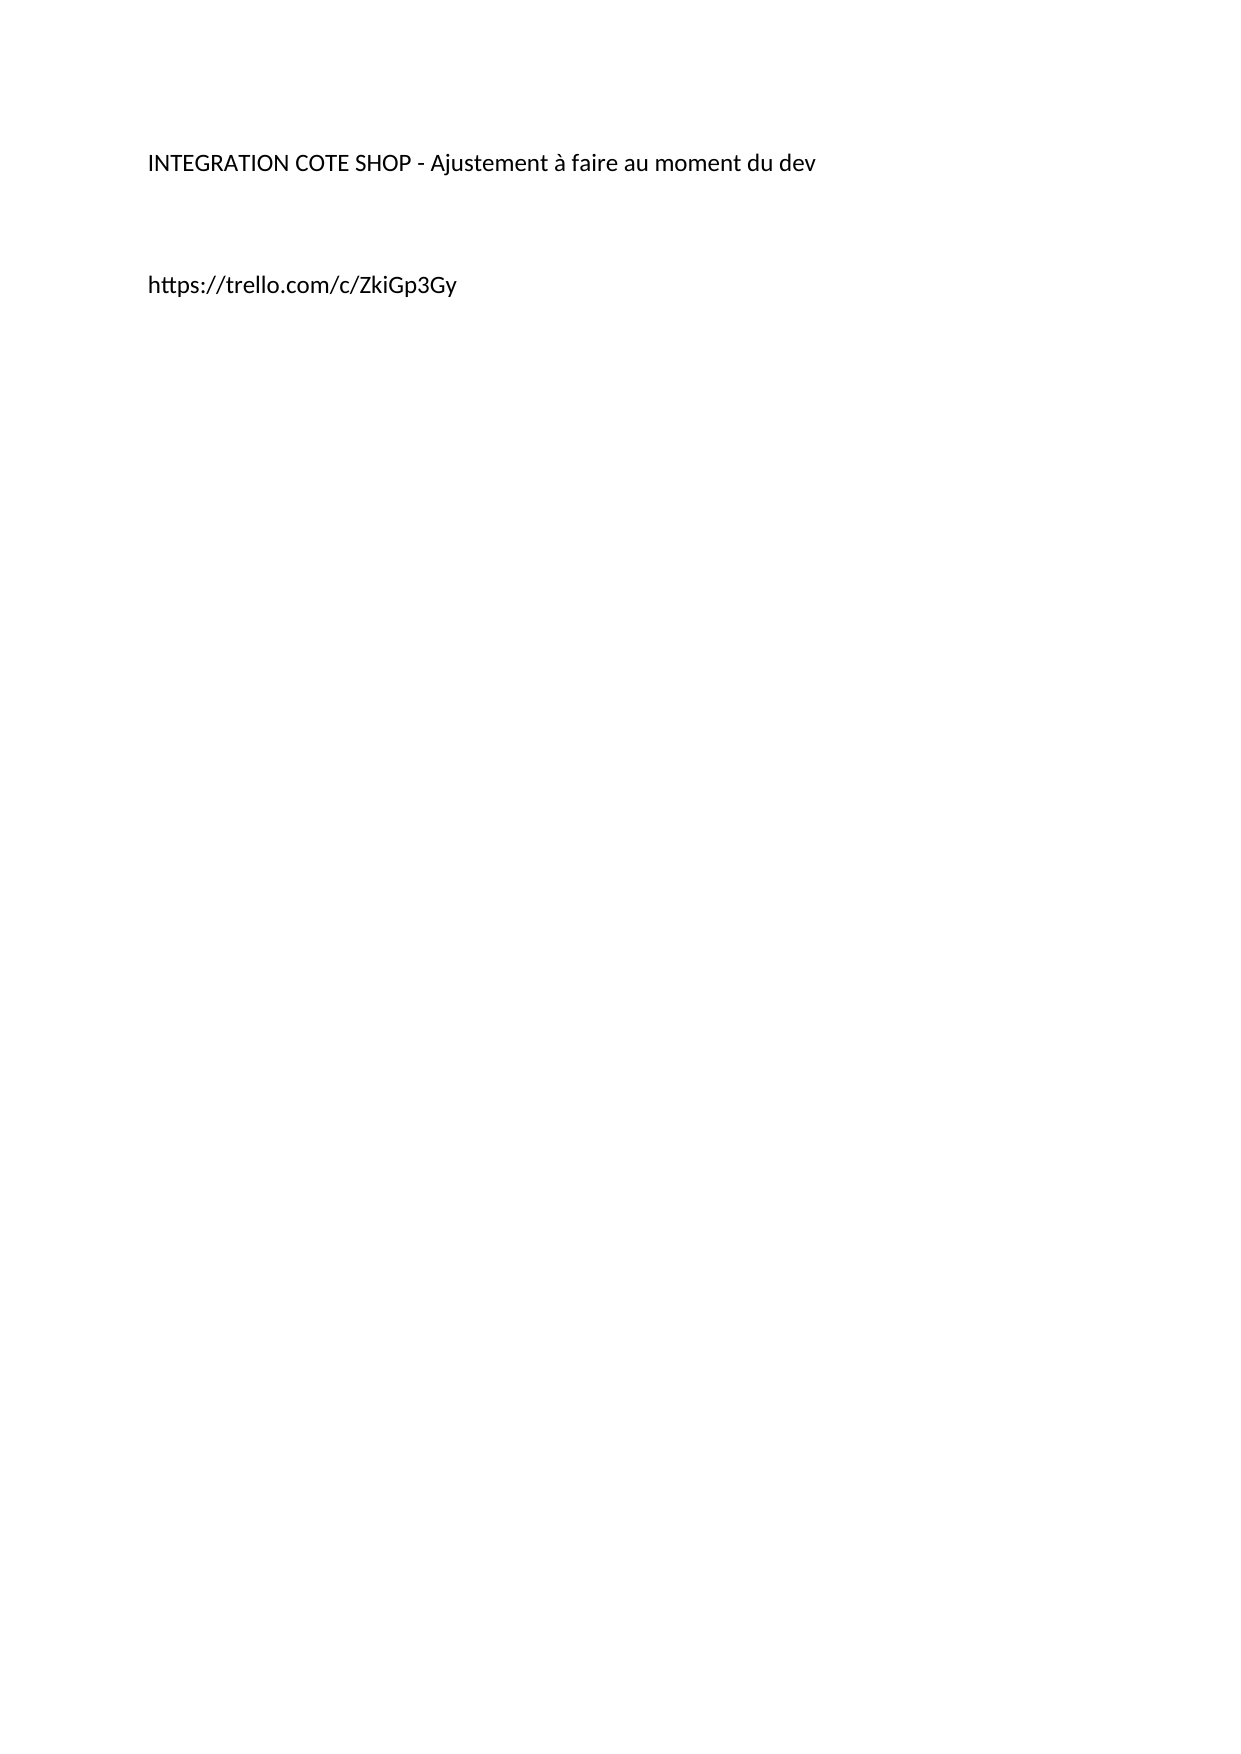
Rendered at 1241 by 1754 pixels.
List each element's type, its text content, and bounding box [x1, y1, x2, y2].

text INTEGRATION COTE SHOP - Ajustement à faire au moment du dev [148, 148, 1093, 178]
text https://trello.com/c/ZkiGp3Gy [148, 270, 1093, 300]
